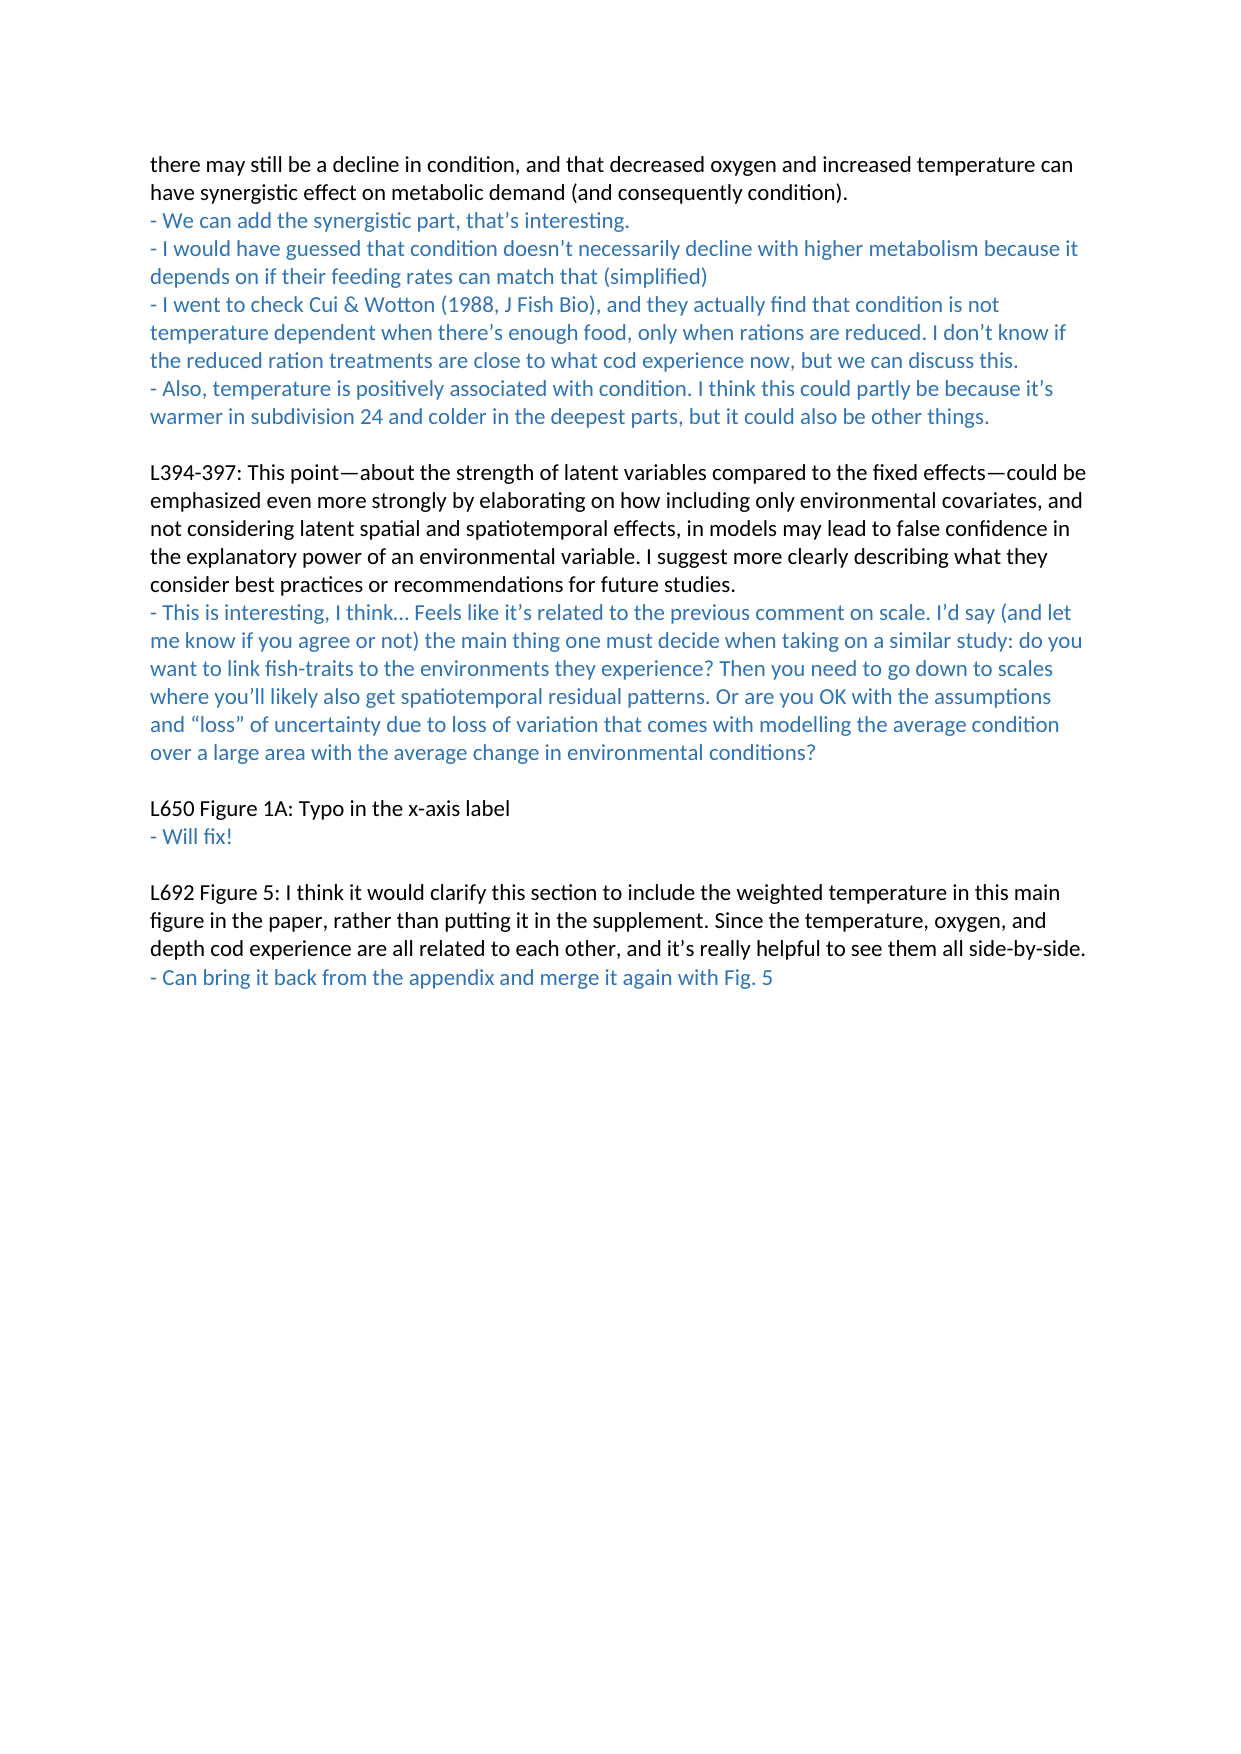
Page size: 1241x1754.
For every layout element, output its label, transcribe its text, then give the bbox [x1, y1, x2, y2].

text - I would have guessed that condition doesn’t necessarily decline with higher metabolism because it depends on if their feeding rates can match that (simplified) [150, 234, 1090, 290]
text L692 Figure 5: I think it would clarify this section to include the weighted temperature in this main figure in the paper, rather than putting it in the supplement. Since the temperature, oxygen, and depth cod experience are all related to each other, and it’s really helpful to see them all side-by-side. - Can bring it back from the appendix and merge it again with Fig. 5 [150, 851, 1090, 991]
text L394-397: This point—about the strength of latent variables compared to the fixed effects—could be emphasized even more strongly by elaborating on how including only environmental covariates, and not considering latent spatial and spatiotemporal effects, in models may lead to false confidence in the explanatory power of an environmental variable. I suggest more clearly describing what they consider best practices or recommendations for future studies. - This is interesting, I think… Feels like it’s related to the previous comment on scale. I’d say (and let me know if you agree or not) the main thing one must decide when taking on a similar study: do you want to link fish-traits to the environments they experience? Then you need to go down to scales where you’ll likely also get spatiotemporal residual patterns. Or are you OK with the assumptions and “loss” of uncertainty due to loss of variation that comes with modelling the average condition over a large area with the average change in environmental conditions? [150, 430, 1090, 766]
text - We can add the synergistic part, that’s interesting. [150, 206, 1090, 234]
text - I went to check Cui & Wotton (1988, J Fish Bio), and they actually find that condition is not temperature dependent when there’s enough food, only when rations are reduced. I don’t know if the reduced ration treatments are close to what cod experience now, but we can discuss this. [150, 290, 1090, 374]
text - Will fix! [150, 822, 1090, 851]
text L650 Figure 1A: Typo in the x-axis label [150, 766, 1090, 822]
text - Also, temperature is positively associated with condition. I think this could partly be because it’s warmer in subdivision 24 and colder in the deepest parts, but it could also be other things. [150, 374, 1090, 430]
